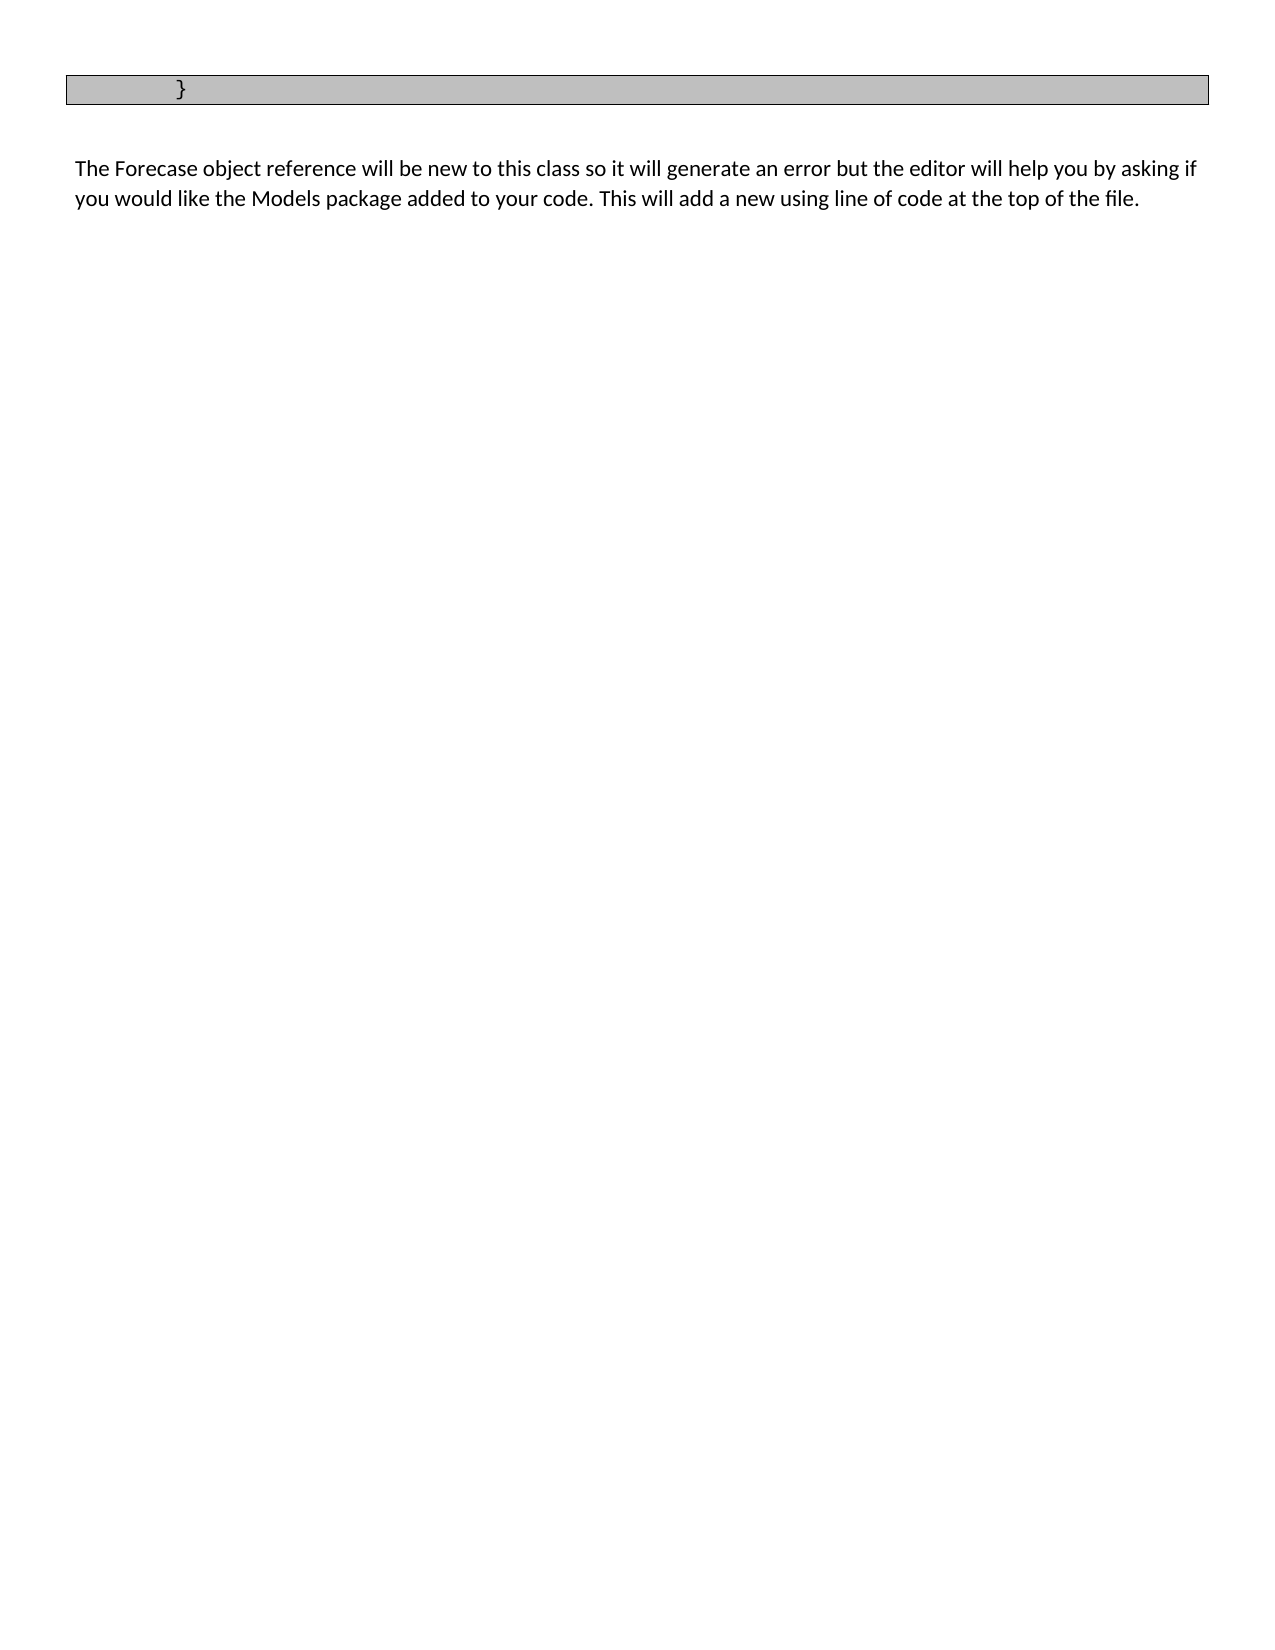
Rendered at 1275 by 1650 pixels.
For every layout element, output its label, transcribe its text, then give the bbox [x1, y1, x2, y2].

text } [67, 76, 1208, 104]
text The Forecase object reference will be new to this class so it will generate an error but the editor will help you by asking if you would like the Models package added to your code. This will add a new using line of code at the top of the file. [75, 154, 1200, 212]
